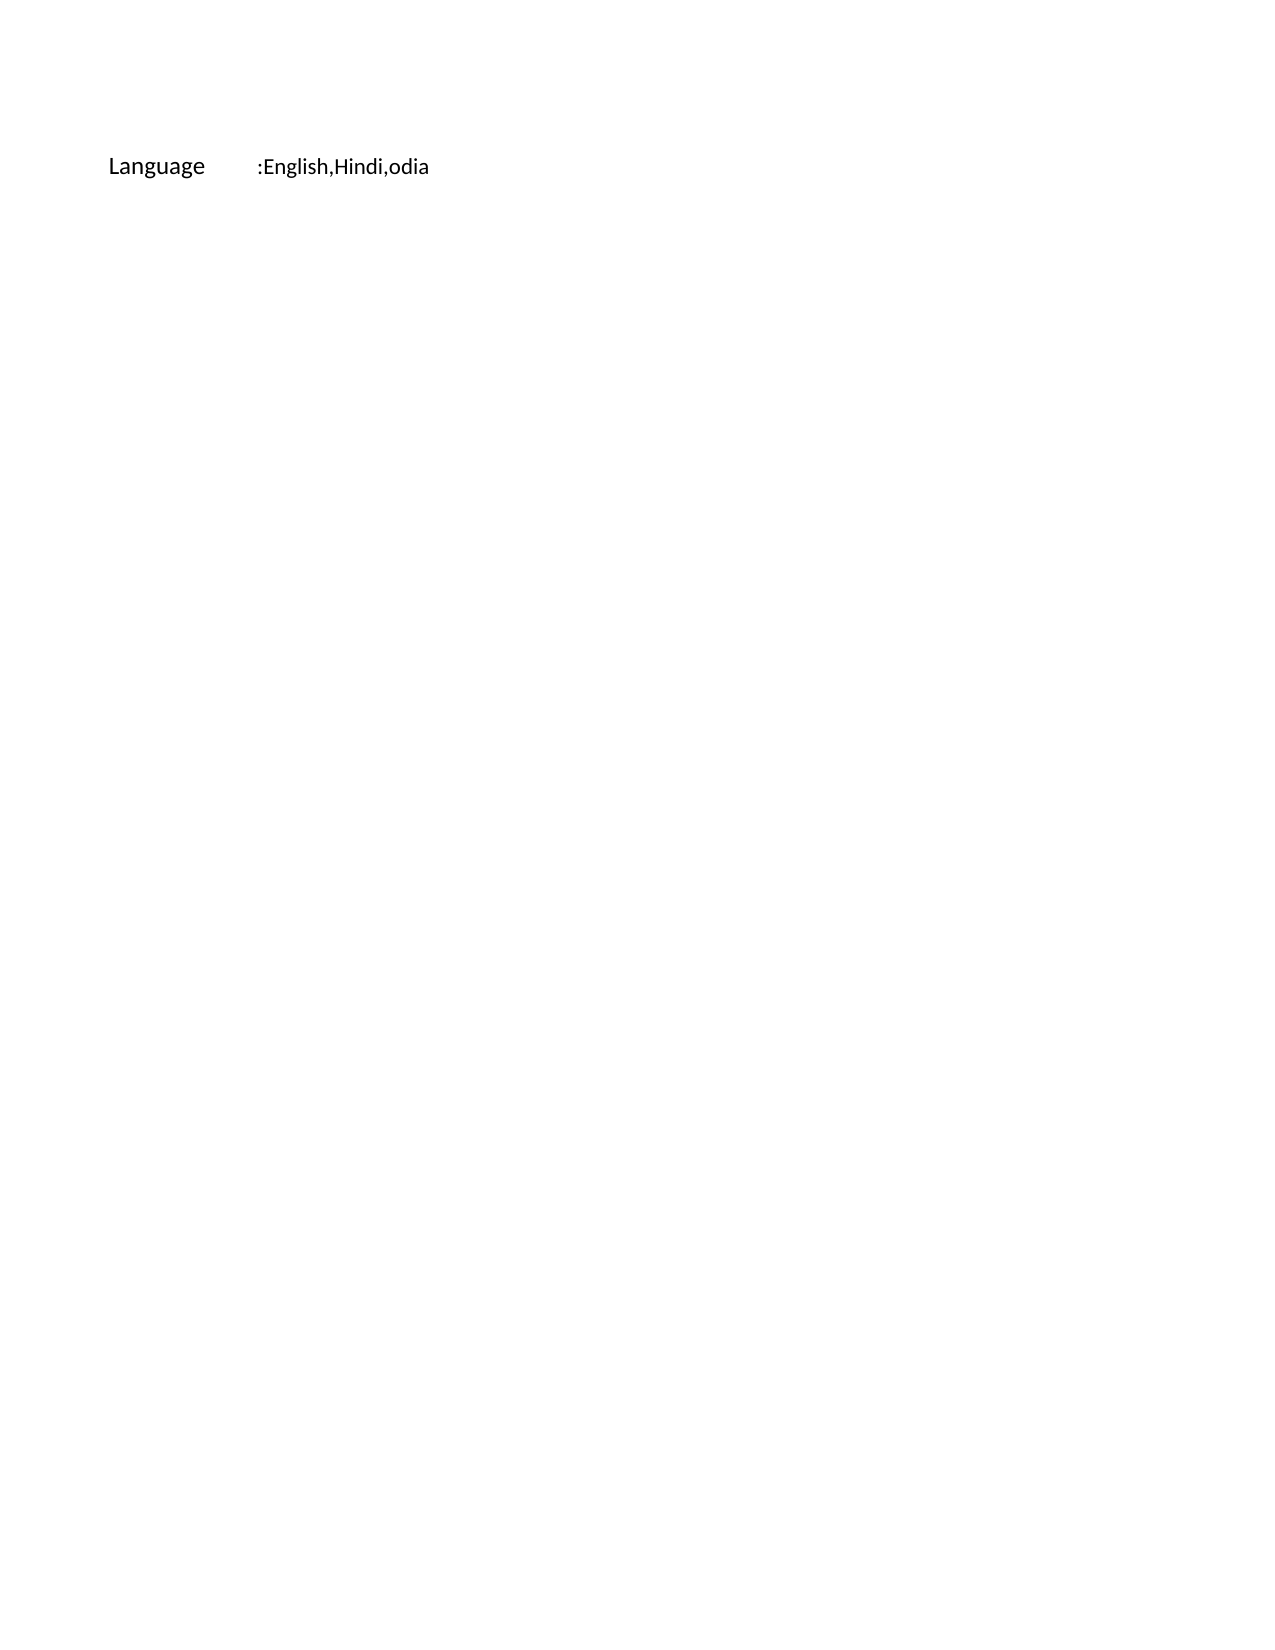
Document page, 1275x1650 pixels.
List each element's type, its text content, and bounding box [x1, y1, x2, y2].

text Language :English,Hindi,odia [108, 150, 1166, 181]
